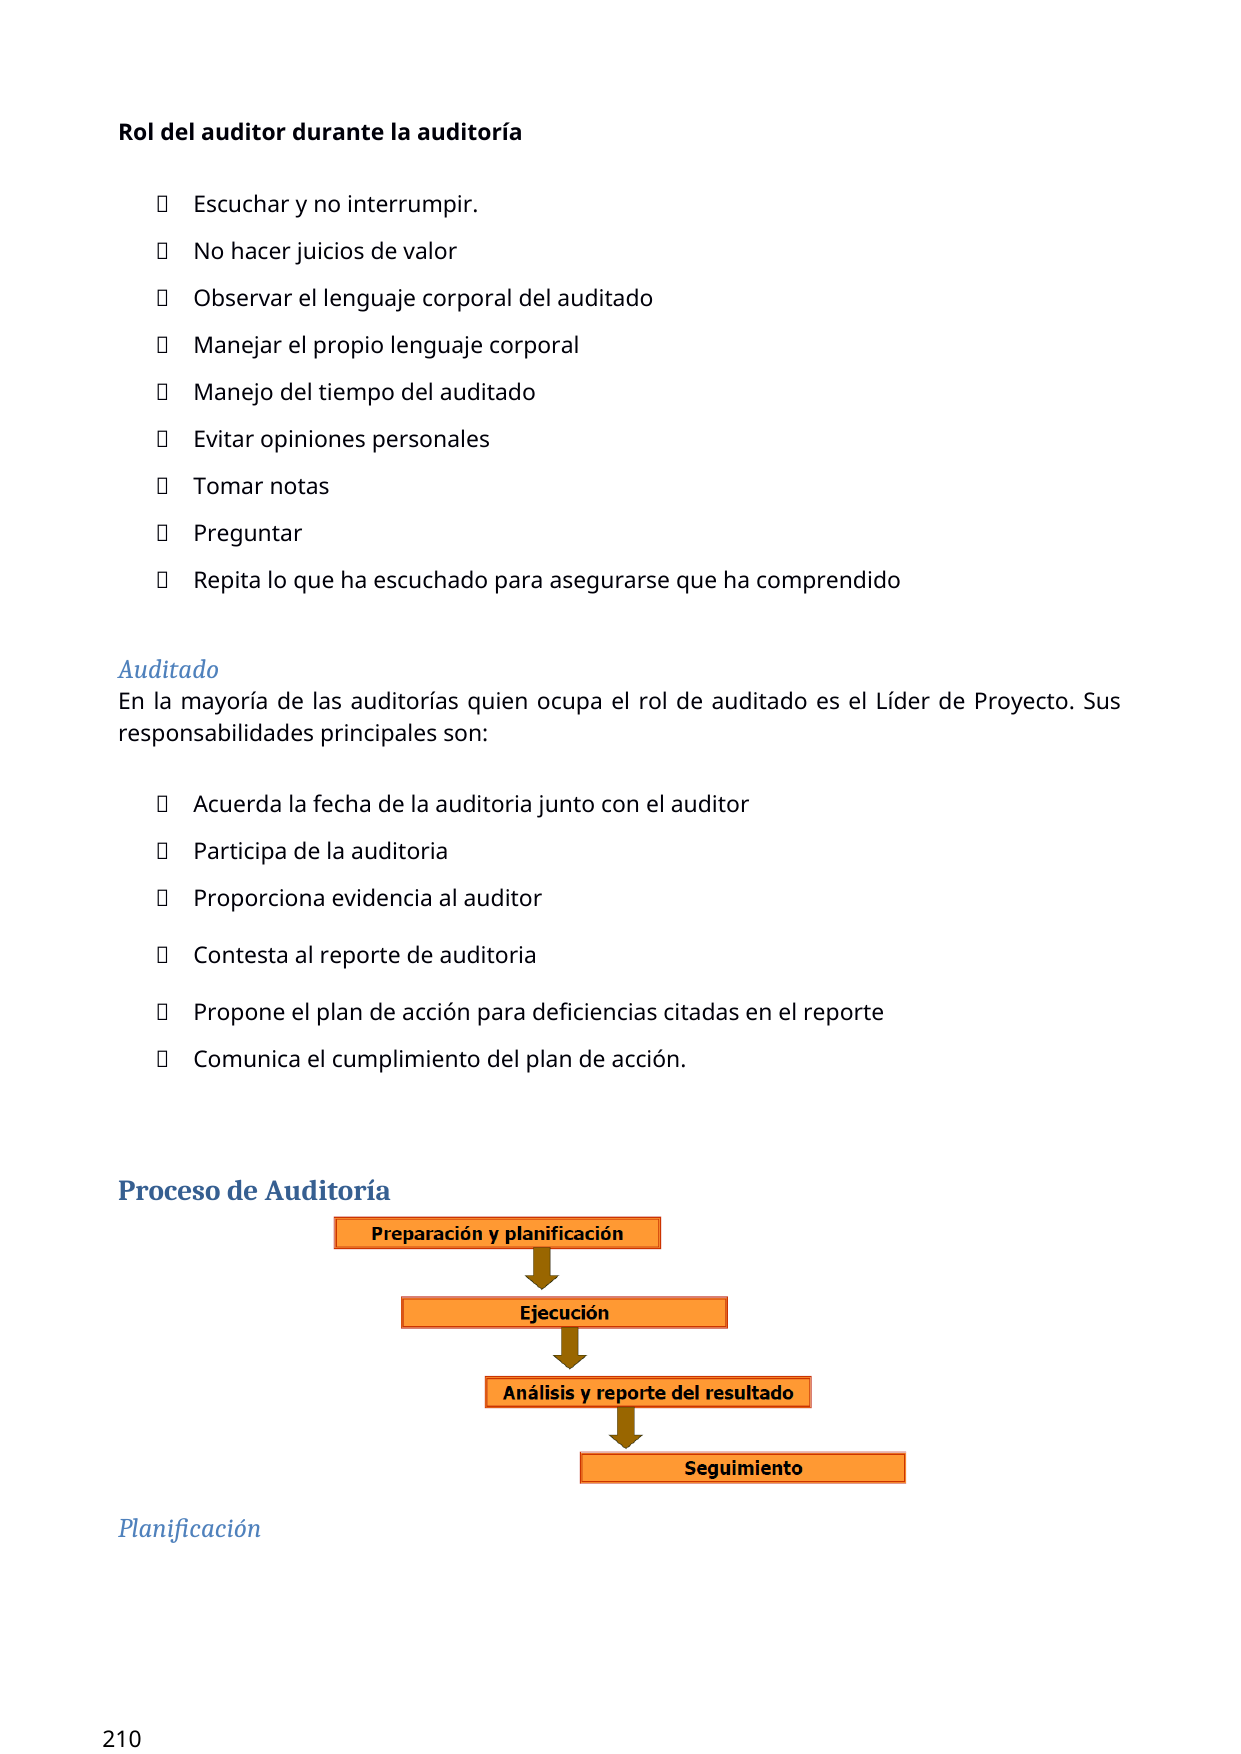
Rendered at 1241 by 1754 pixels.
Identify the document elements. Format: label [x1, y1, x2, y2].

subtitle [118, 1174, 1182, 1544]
picture [333, 1216, 907, 1484]
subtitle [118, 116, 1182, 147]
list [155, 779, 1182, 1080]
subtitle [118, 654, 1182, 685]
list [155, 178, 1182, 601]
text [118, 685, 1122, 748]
